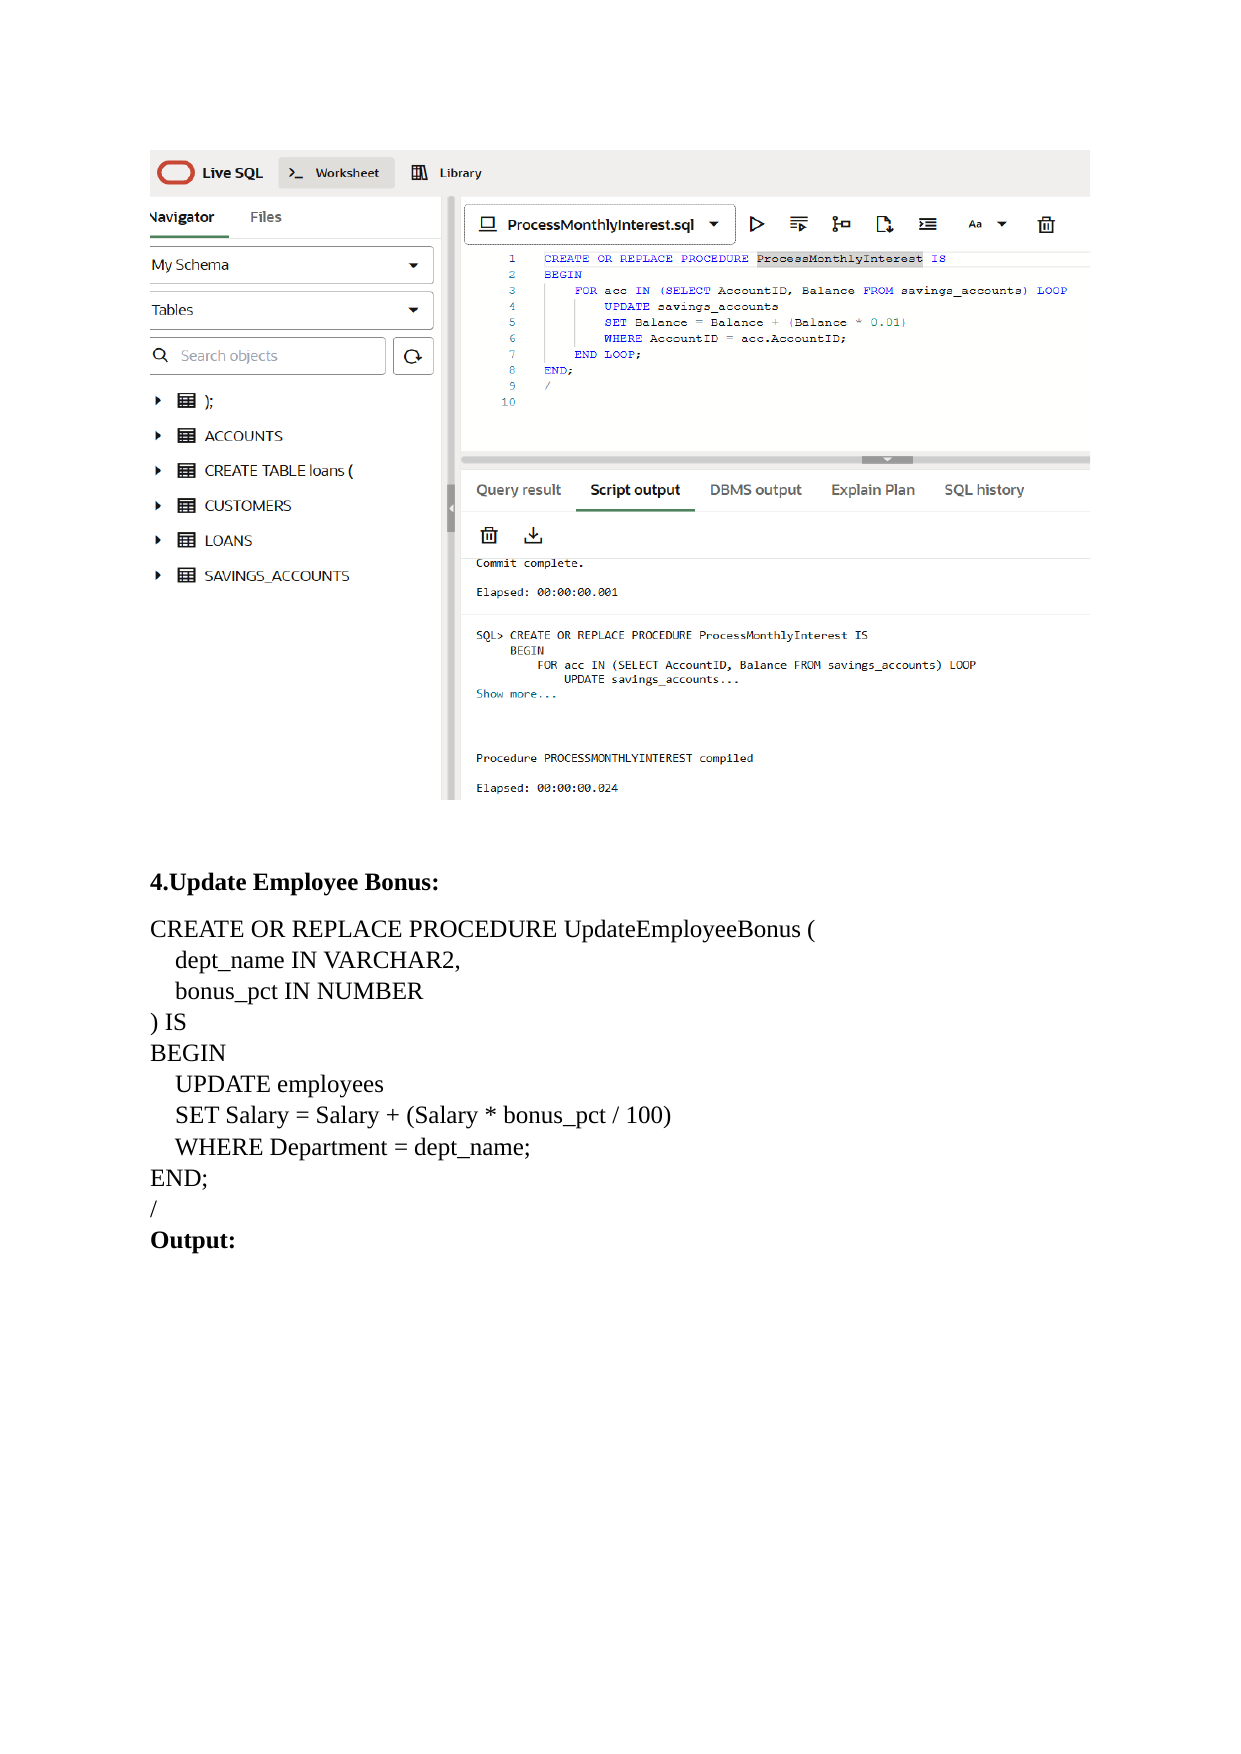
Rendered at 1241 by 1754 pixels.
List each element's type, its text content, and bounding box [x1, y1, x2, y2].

picture [150, 150, 1091, 800]
text ) IS [150, 1007, 1090, 1036]
text / [150, 1194, 1090, 1222]
text CREATE OR REPLACE PROCEDURE UpdateEmployeeBonus ( [150, 914, 1090, 943]
text END; [150, 1163, 1090, 1191]
text dept_name IN VARCHAR2, [150, 945, 1090, 974]
text BEGIN [150, 1038, 1090, 1067]
text 4.Update Employee Bonus: [150, 867, 1090, 895]
text Output: [150, 1225, 1090, 1253]
text bonus_pct IN NUMBER [150, 976, 1090, 1005]
text WHERE Department = dept_name; [150, 1132, 1090, 1160]
text UPDATE employees [150, 1069, 1090, 1098]
text SET Salary = Salary + (Salary * bonus_pct / 100) [150, 1101, 1090, 1129]
